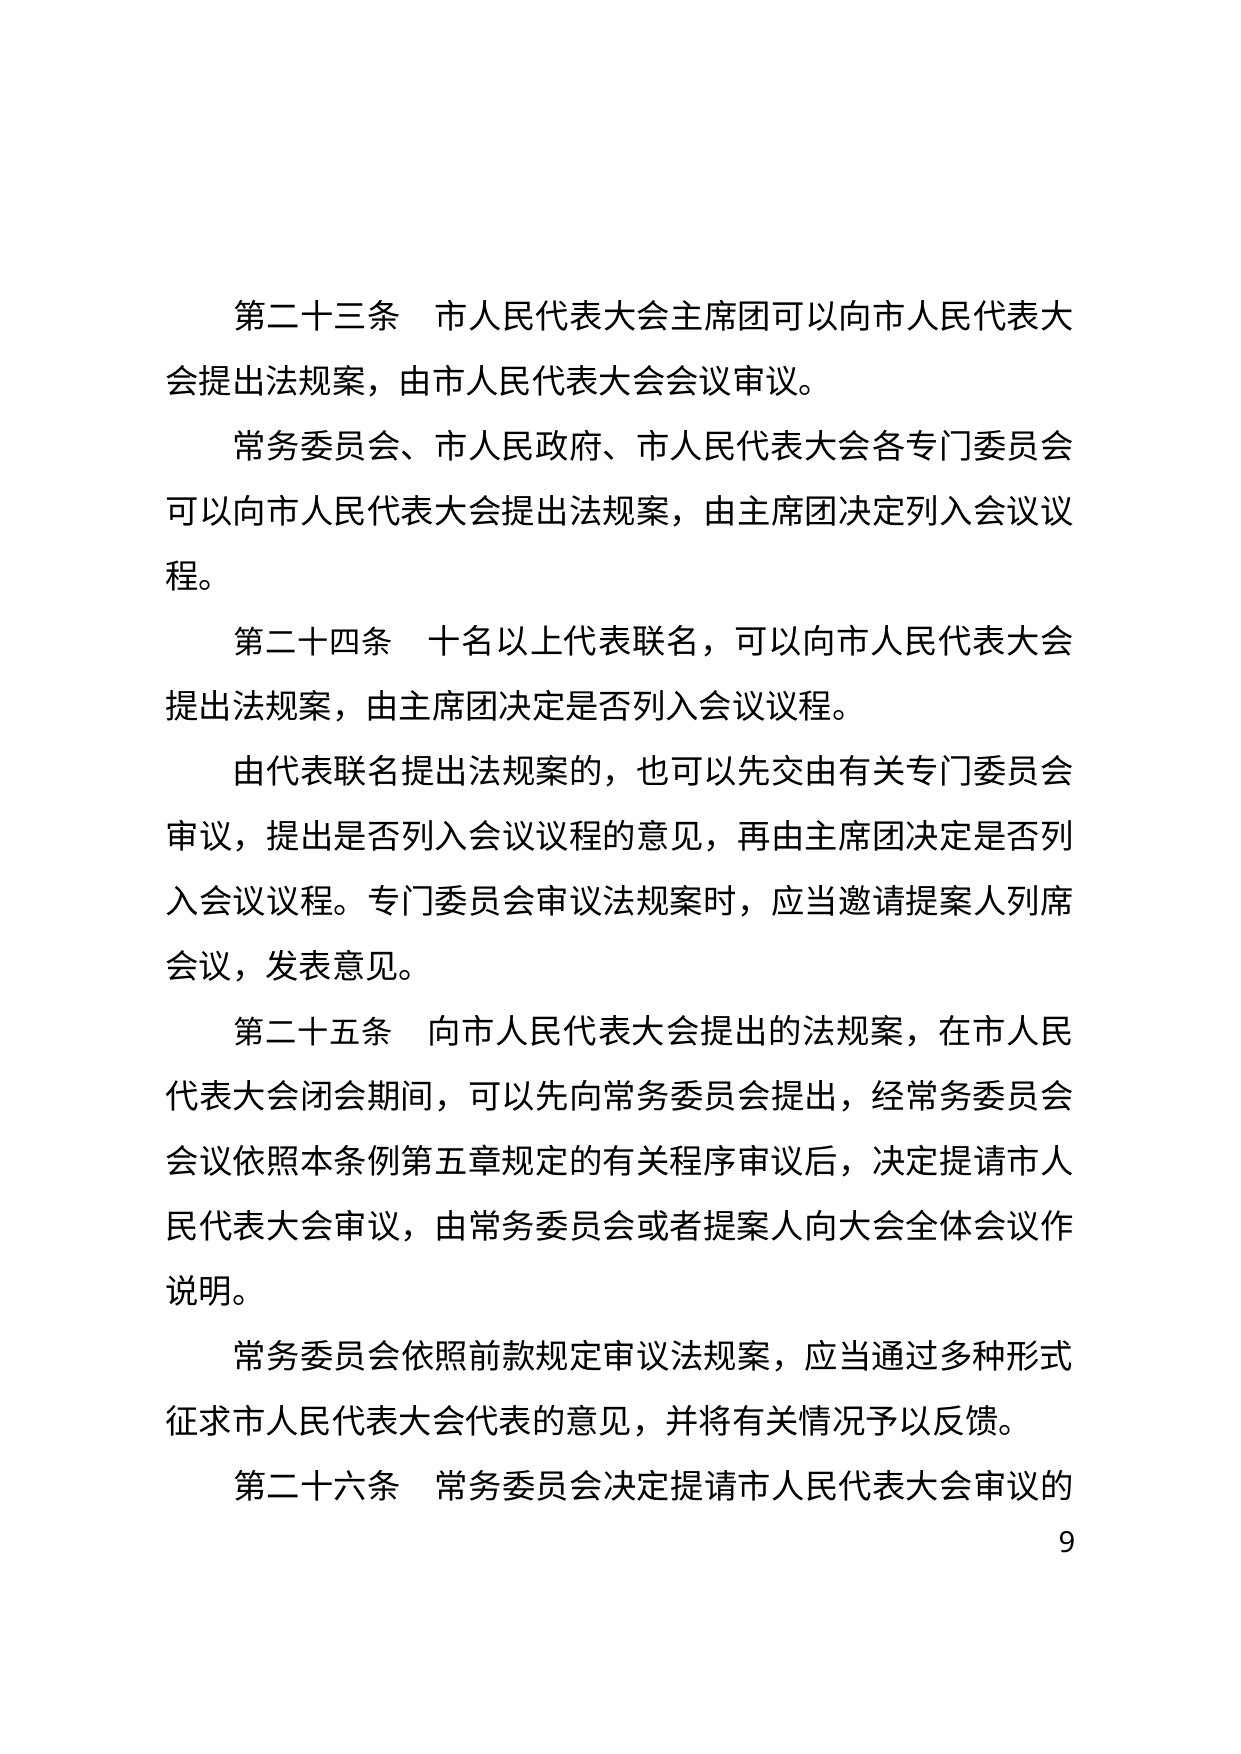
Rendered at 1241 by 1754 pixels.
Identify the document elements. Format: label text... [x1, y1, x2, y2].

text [165, 1452, 1075, 1517]
text 第二十三条 市人民代表大会主席团可以向市人民代表大会提出法规案，由市人民代表大会会议审议。 [165, 282, 1075, 412]
text 第二十四条 十名以上代表联名，可以向市人民代表大会提出法规案，由主席团决定是否列入会议议程。 [165, 607, 1075, 737]
text 常务委员会、市人民政府、市人民代表大会各专门委员会可以向市人民代表大会提出法规案，由主席团决定列入会议议程。 [165, 412, 1075, 607]
text 第二十五条 向市人民代表大会提出的法规案，在市人民代表大会闭会期间，可以先向常务委员会提出，经常务委员会会议依照本条例第五章规定的有关程序审议后，决定提请市人民代表大会审议，由常务委员会或者提案人向大会全体会议作说明。 [165, 997, 1075, 1322]
text 由代表联名提出法规案的，也可以先交由有关专门委员会审议，提出是否列入会议议程的意见，再由主席团决定是否列入会议议程。专门委员会审议法规案时，应当邀请提案人列席会议，发表意见。 [165, 737, 1075, 997]
text 常务委员会依照前款规定审议法规案，应当通过多种形式征求市人民代表大会代表的意见，并将有关情况予以反馈。 [165, 1322, 1075, 1452]
